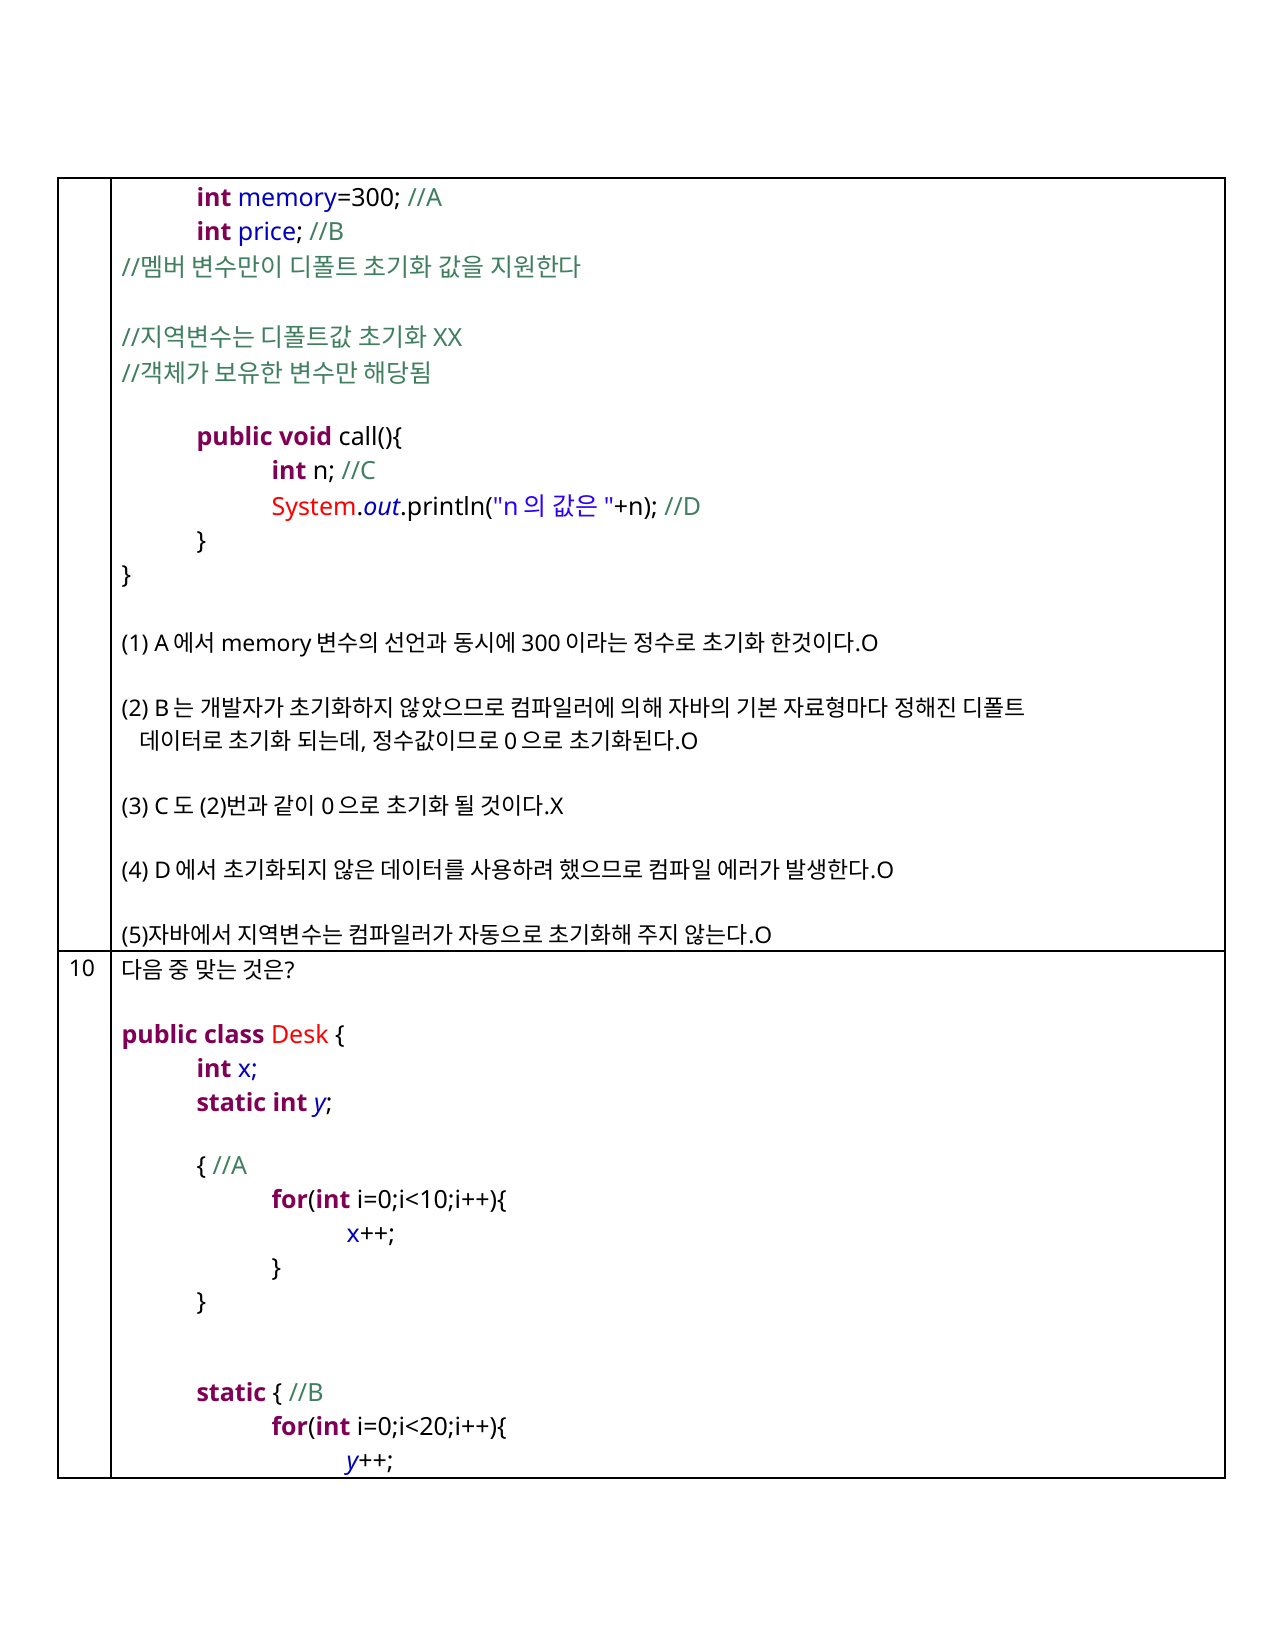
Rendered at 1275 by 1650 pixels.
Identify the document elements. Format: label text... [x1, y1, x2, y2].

table_cell 10 [59, 952, 110, 1477]
table_cell 9 [59, 179, 110, 950]
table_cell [112, 179, 1224, 950]
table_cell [112, 952, 1224, 1477]
